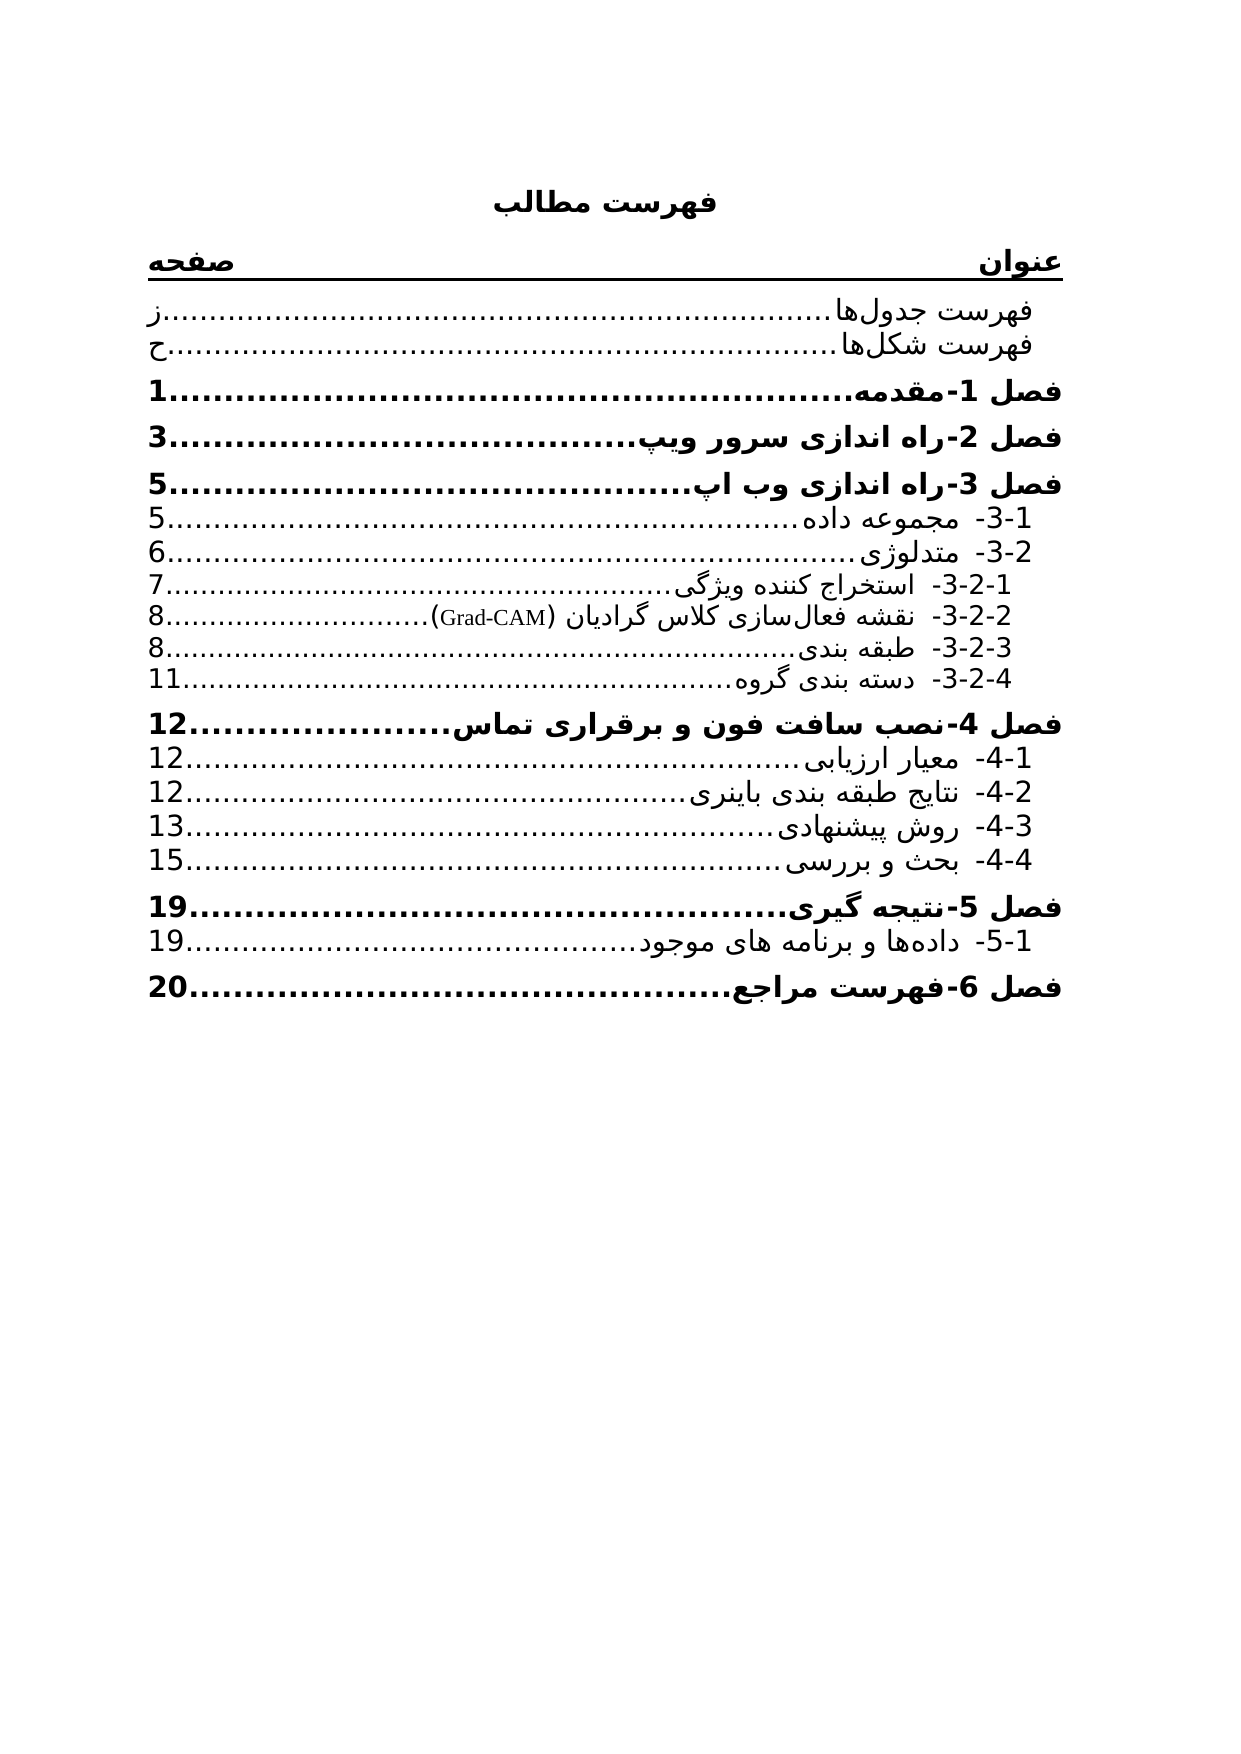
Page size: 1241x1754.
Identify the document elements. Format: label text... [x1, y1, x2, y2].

text عنوان صفحه [148, 244, 1063, 278]
subtitle فهرست مطالب [148, 185, 1063, 219]
